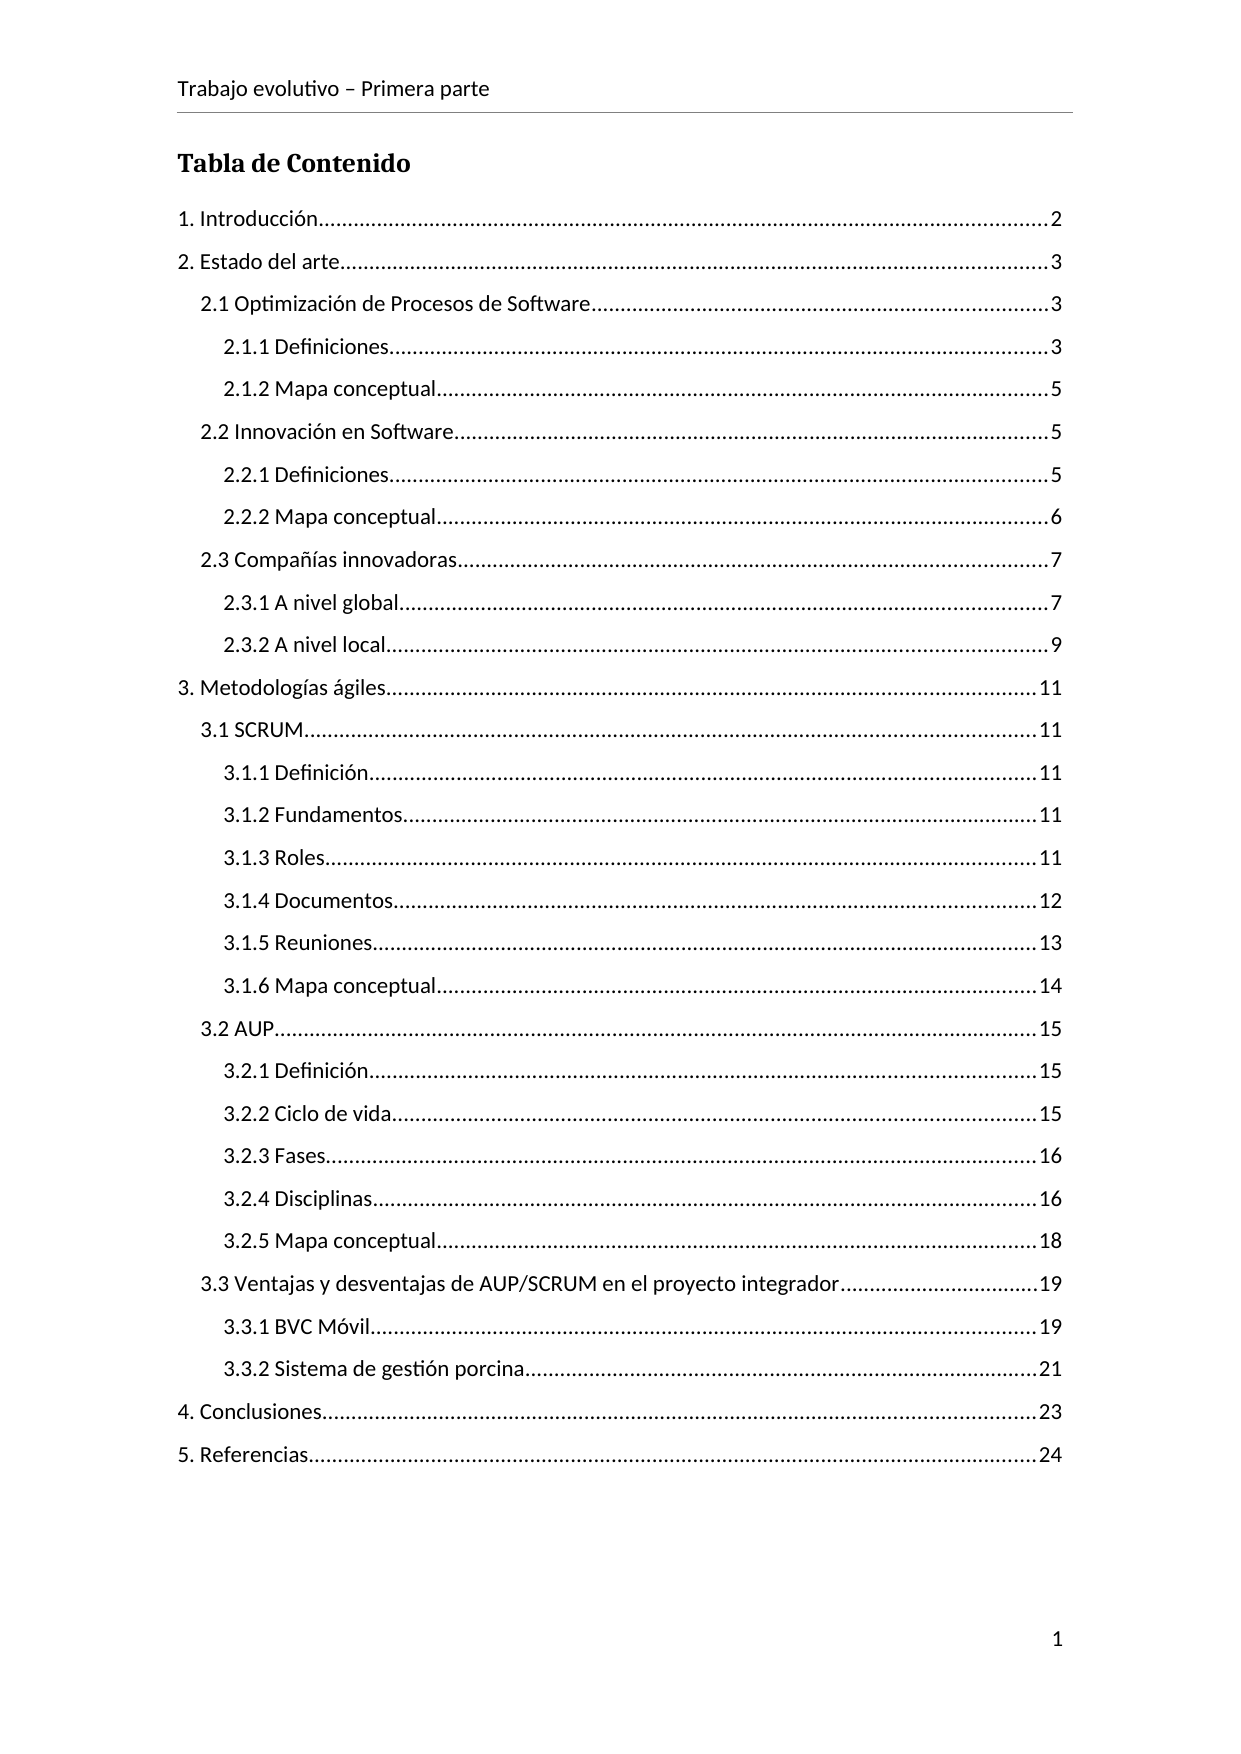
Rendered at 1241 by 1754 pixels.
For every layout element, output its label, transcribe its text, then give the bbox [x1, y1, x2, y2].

text 2.2.1 Definiciones 5 [223, 460, 1063, 488]
text 2.1.1 Definiciones 3 [223, 332, 1063, 360]
text 2.2 Innovación en Software 5 [200, 417, 1063, 445]
text 3.1.6 Mapa conceptual 14 [223, 971, 1063, 999]
text 3.2.3 Fases 16 [223, 1141, 1063, 1169]
text 2.1 Optimización de Procesos de Software 3 [200, 289, 1063, 317]
text 3.2.4 Disciplinas 16 [223, 1184, 1063, 1212]
text 3.2 AUP 15 [200, 1014, 1063, 1042]
text 3.1.1 Definición 11 [223, 758, 1063, 786]
text 3.1.3 Roles 11 [223, 843, 1063, 871]
text 4. Conclusiones 23 [177, 1397, 1063, 1425]
text 3.1.2 Fundamentos 11 [223, 801, 1063, 829]
text 3.2.5 Mapa conceptual 18 [223, 1227, 1063, 1255]
text 2.2.2 Mapa conceptual 6 [223, 502, 1063, 530]
text 1. Introducción 2 [177, 204, 1063, 232]
text 3.1.4 Documentos 12 [223, 886, 1063, 914]
text 2.3.2 A nivel local 9 [223, 630, 1063, 658]
text 3.3.1 BVC Móvil 19 [223, 1312, 1063, 1340]
text 2.1.2 Mapa conceptual 5 [223, 374, 1063, 403]
text 3.1 SCRUM 11 [200, 715, 1063, 743]
text 3. Metodologías ágiles 11 [177, 673, 1063, 701]
text Tabla de Contenido [177, 148, 1063, 179]
text 3.3 Ventajas y desventajas de AUP/SCRUM en el proyecto integrador 19 [200, 1269, 1063, 1297]
text 2. Estado del arte 3 [177, 247, 1063, 275]
text 3.3.2 Sistema de gestión porcina 21 [223, 1354, 1063, 1382]
text 3.2.1 Definición 15 [223, 1056, 1063, 1084]
text 3.2.2 Ciclo de vida 15 [223, 1099, 1063, 1127]
text 3.1.5 Reuniones 13 [223, 928, 1063, 956]
text 2.3.1 A nivel global 7 [223, 588, 1063, 616]
text 2.3 Compañías innovadoras 7 [200, 545, 1063, 573]
text 5. Referencias 24 [177, 1440, 1063, 1468]
